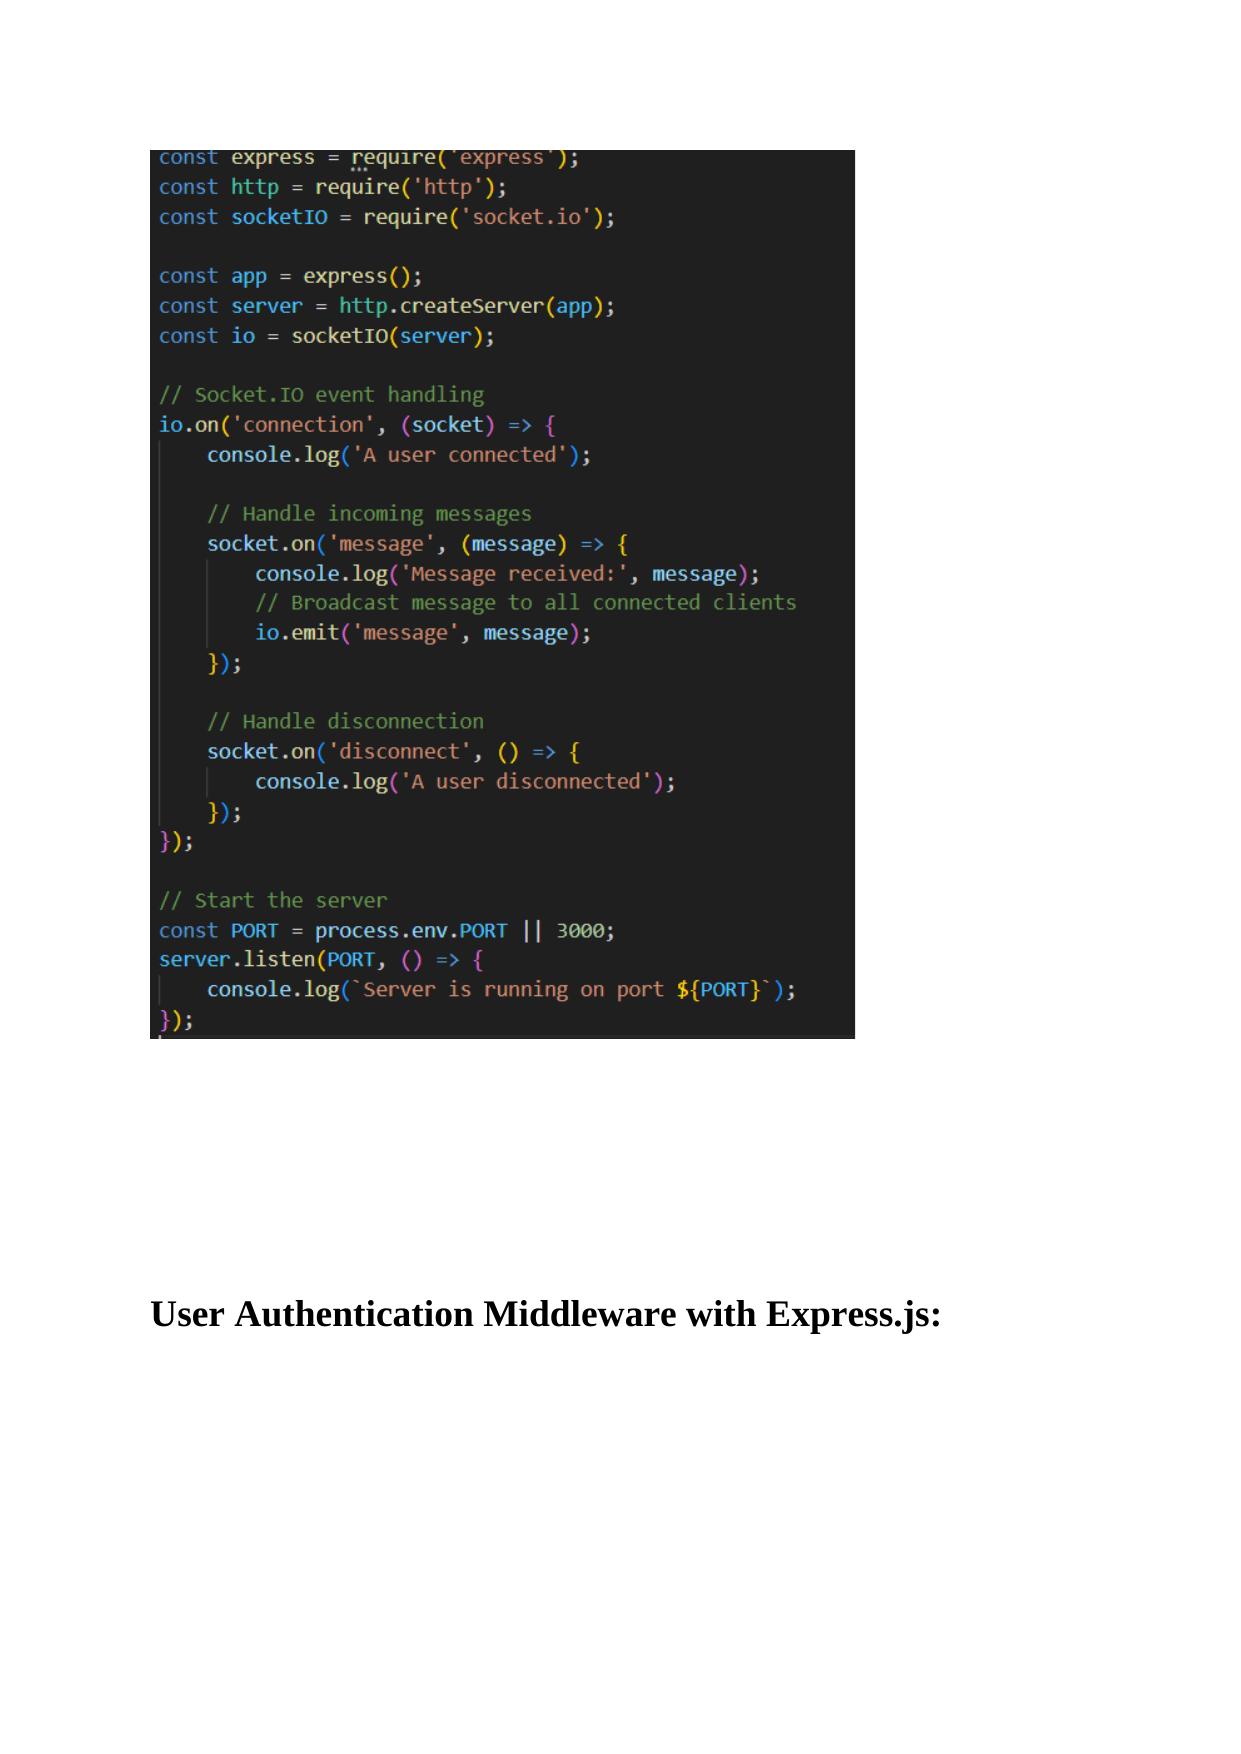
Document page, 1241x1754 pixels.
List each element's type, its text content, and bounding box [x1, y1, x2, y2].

subtitle User Authentication Middleware with Express.js: [150, 1291, 1090, 1334]
picture [150, 150, 855, 1039]
